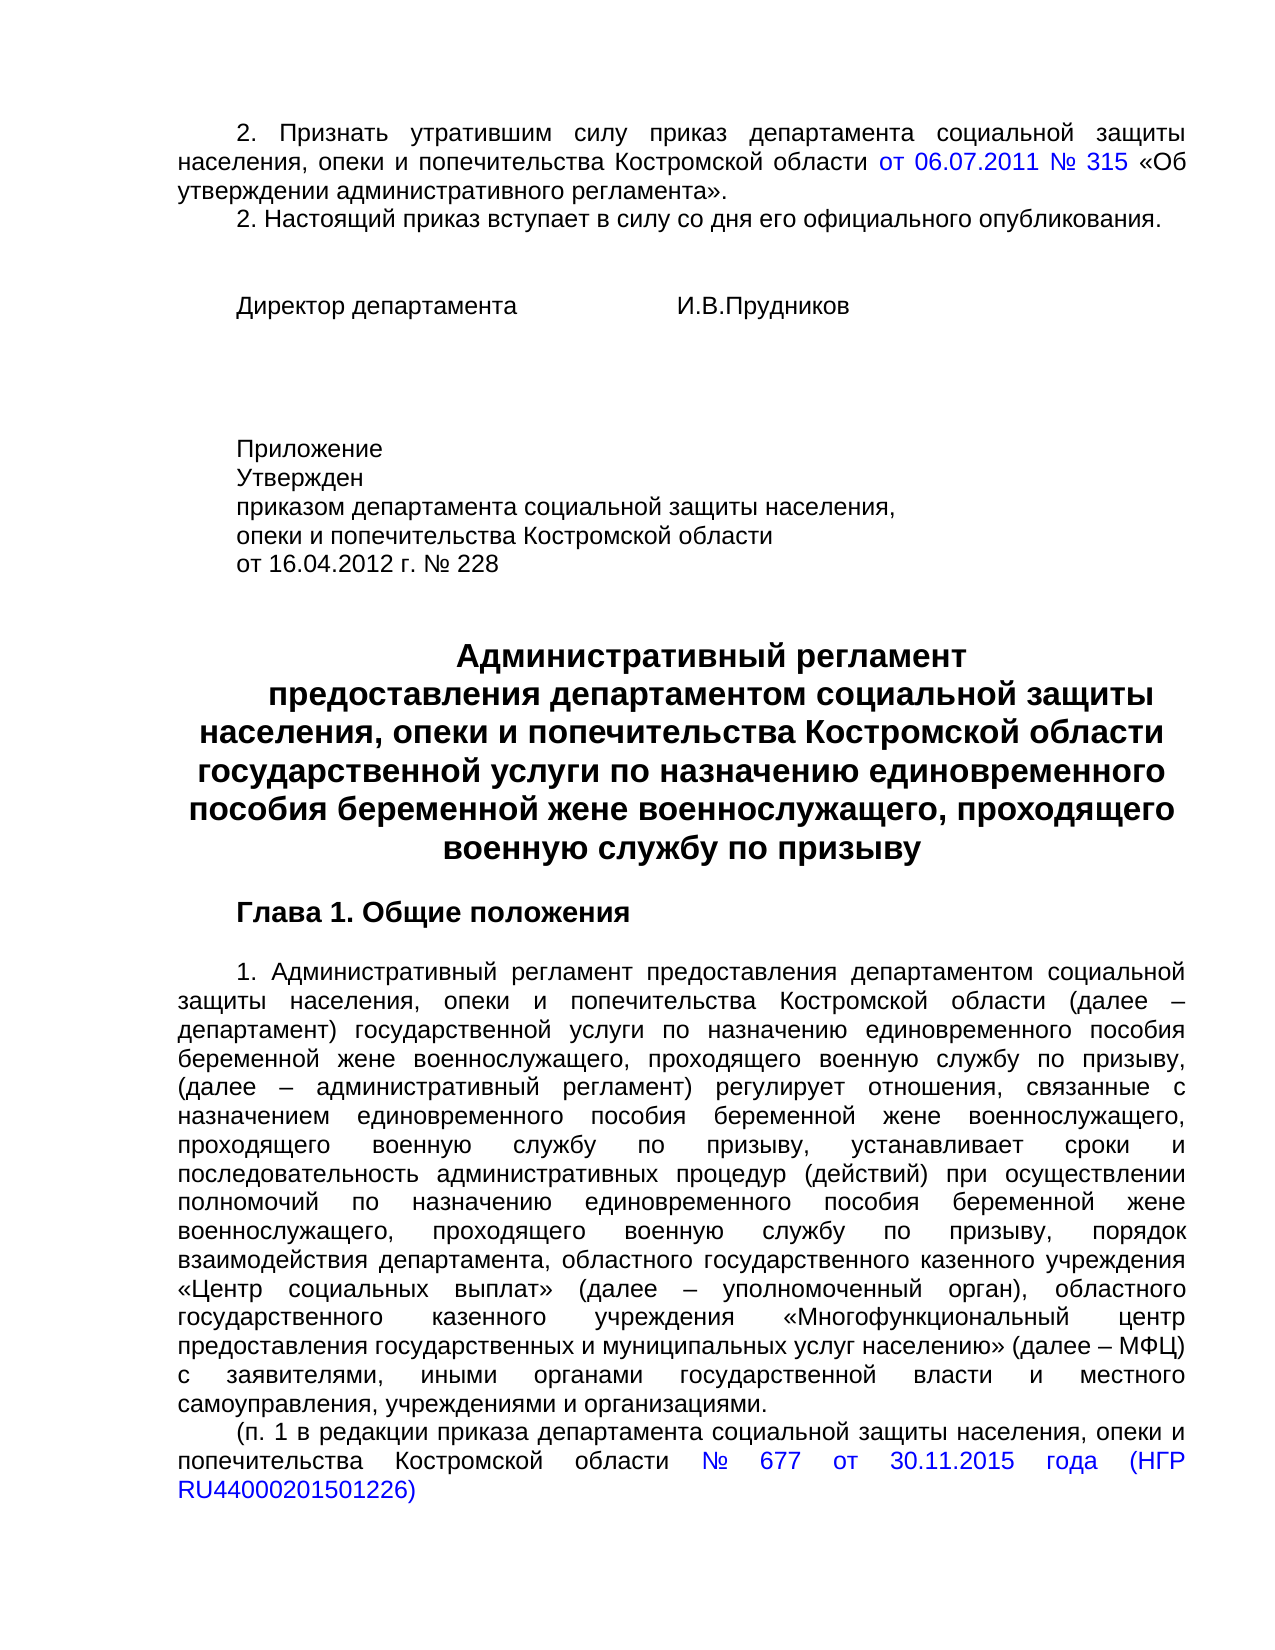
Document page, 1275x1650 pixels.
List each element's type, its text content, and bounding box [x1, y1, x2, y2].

text Утвержден [177, 463, 1186, 492]
text 2. Настоящий приказ вступает в силу со дня его официального опубликования. [177, 204, 1186, 233]
text предоставления департаментом социальной защиты населения, опеки и попечительства Костромской области государственной услуги по назначению единовременного пособия беременной жене военнослужащего, проходящего военную службу по призыву [177, 674, 1186, 866]
text Административный регламент [177, 636, 1186, 674]
text приказом департамента социальной защиты населения, [177, 492, 1186, 521]
text Директор департамента И.В.Прудников [177, 291, 1186, 319]
text опеки и попечительства Костромской области [177, 521, 1186, 549]
text 1. Административный регламент предоставления департаментом социальной защиты населения, опеки и попечительства Костромской области (далее – департамент) государственной услуги по назначению единовременного пособия беременной жене военнослужащего, проходящего военную службу по призыву, (далее – административный регламент) регулирует отношения, связанные с назначением единовременного пособия беременной жене военнослужащего, проходящего военную службу по призыву, устанавливает сроки и последовательность административных процедур (действий) при осуществлении полномочий по назначению единовременного пособия беременной жене военнослужащего, проходящего военную службу по призыву, порядок взаимодействия департамента, областного государственного казенного учреждения «Центр социальных выплат» (далее – уполномоченный орган), областного государственного казенного учреждения «Многофункциональный центр предоставления государственных и муниципальных услуг населению» (далее – МФЦ) с заявителями, иными органами государственной власти и местного самоуправления, учреждениями и организациями. [177, 957, 1186, 1417]
text 2. Признать утратившим силу приказ департамента социальной защиты населения, опеки и попечительства Костромской области от 06.07.2011 № 315 «Об утверждении административного регламента». [177, 118, 1186, 204]
text Глава 1. Общие положения [177, 895, 1186, 928]
text от 16.04.2012 г. № 228 [177, 549, 1186, 578]
text Приложение [177, 434, 1186, 463]
text (п. 1 в редакции приказа департамента социальной защиты населения, опеки и попечительства Костромской области № 677 от 30.11.2015 года (НГР RU44000201501226) [177, 1417, 1186, 1503]
